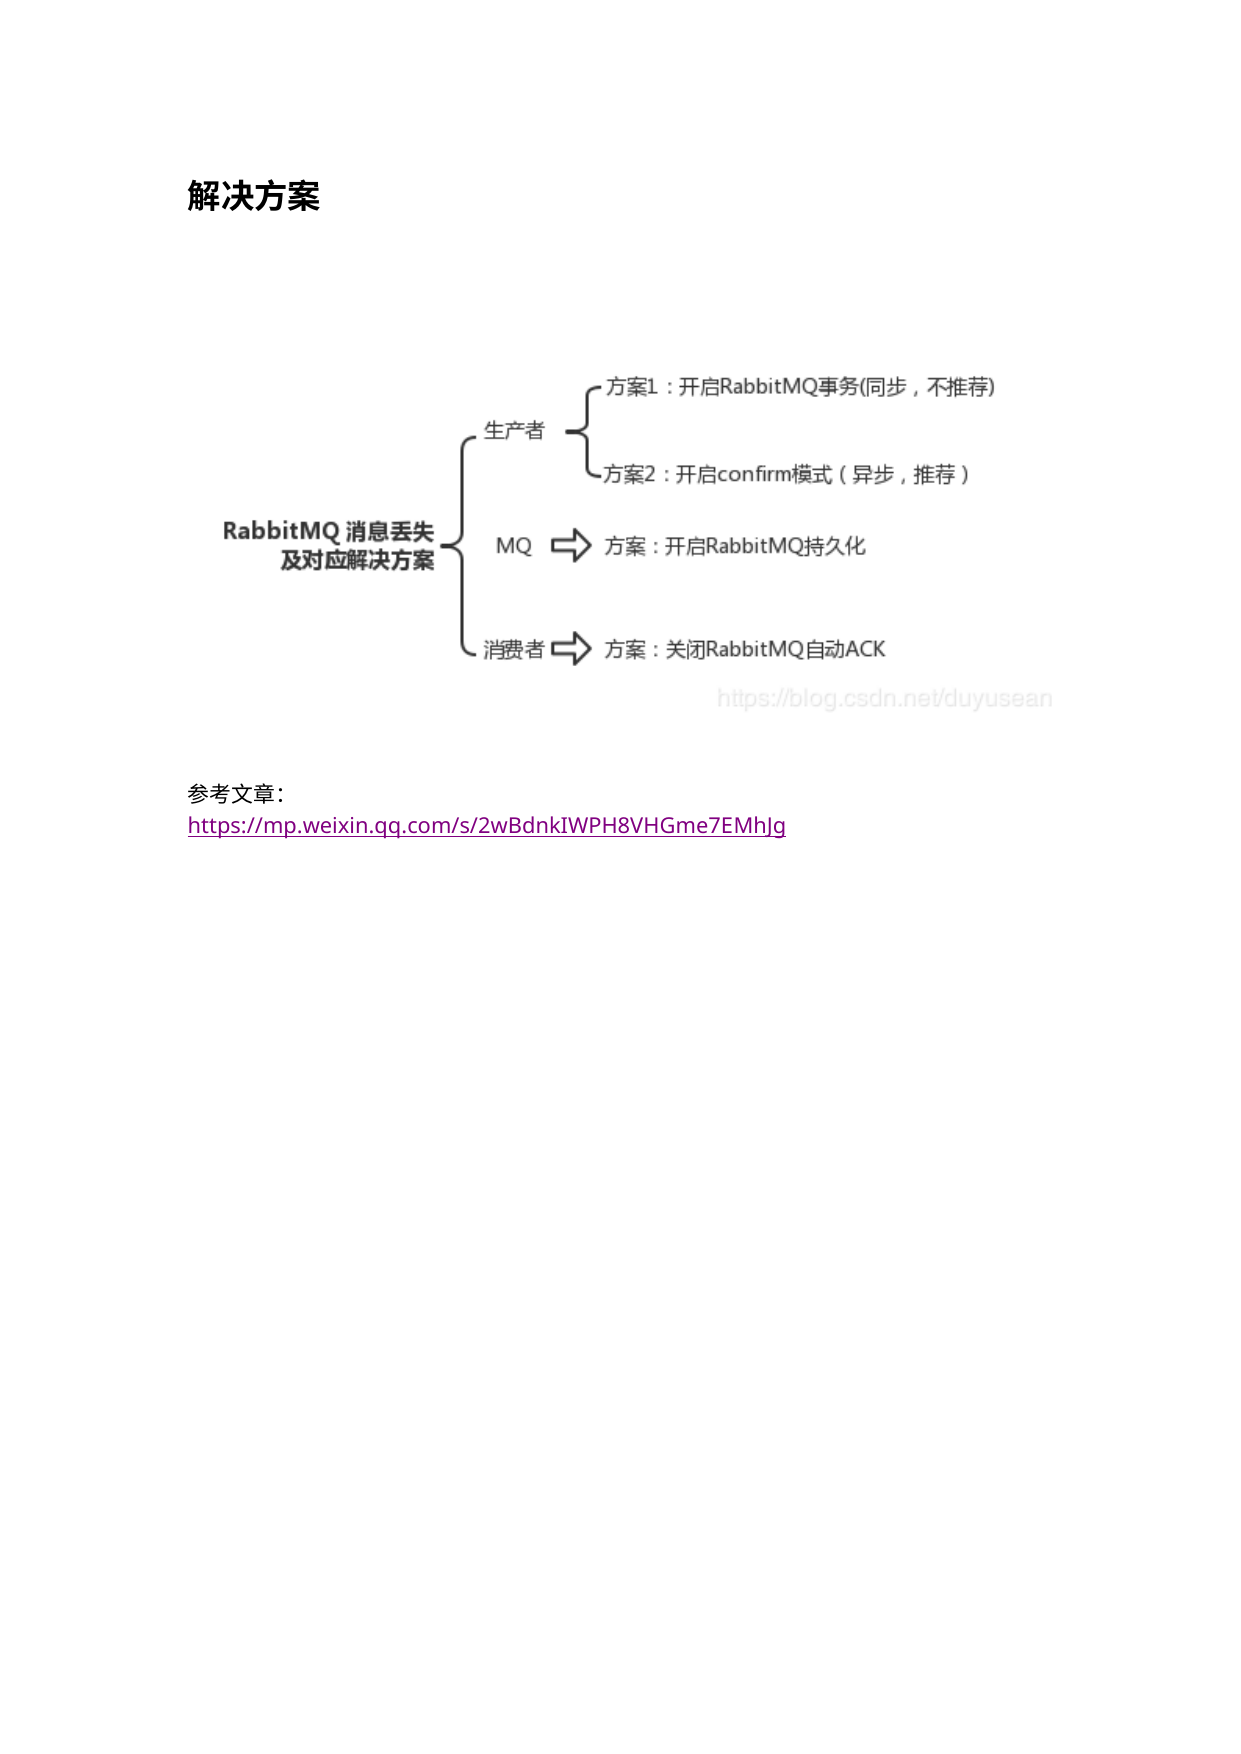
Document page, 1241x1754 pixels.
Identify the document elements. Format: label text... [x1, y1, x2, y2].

subtitle 解决方案 [187, 162, 1053, 227]
text 参考文章： [187, 777, 1053, 809]
text https://mp.weixin.qq.com/s/2wBdnkIWPH8VHGme7EMhJg [187, 809, 1053, 842]
picture [187, 289, 1066, 727]
